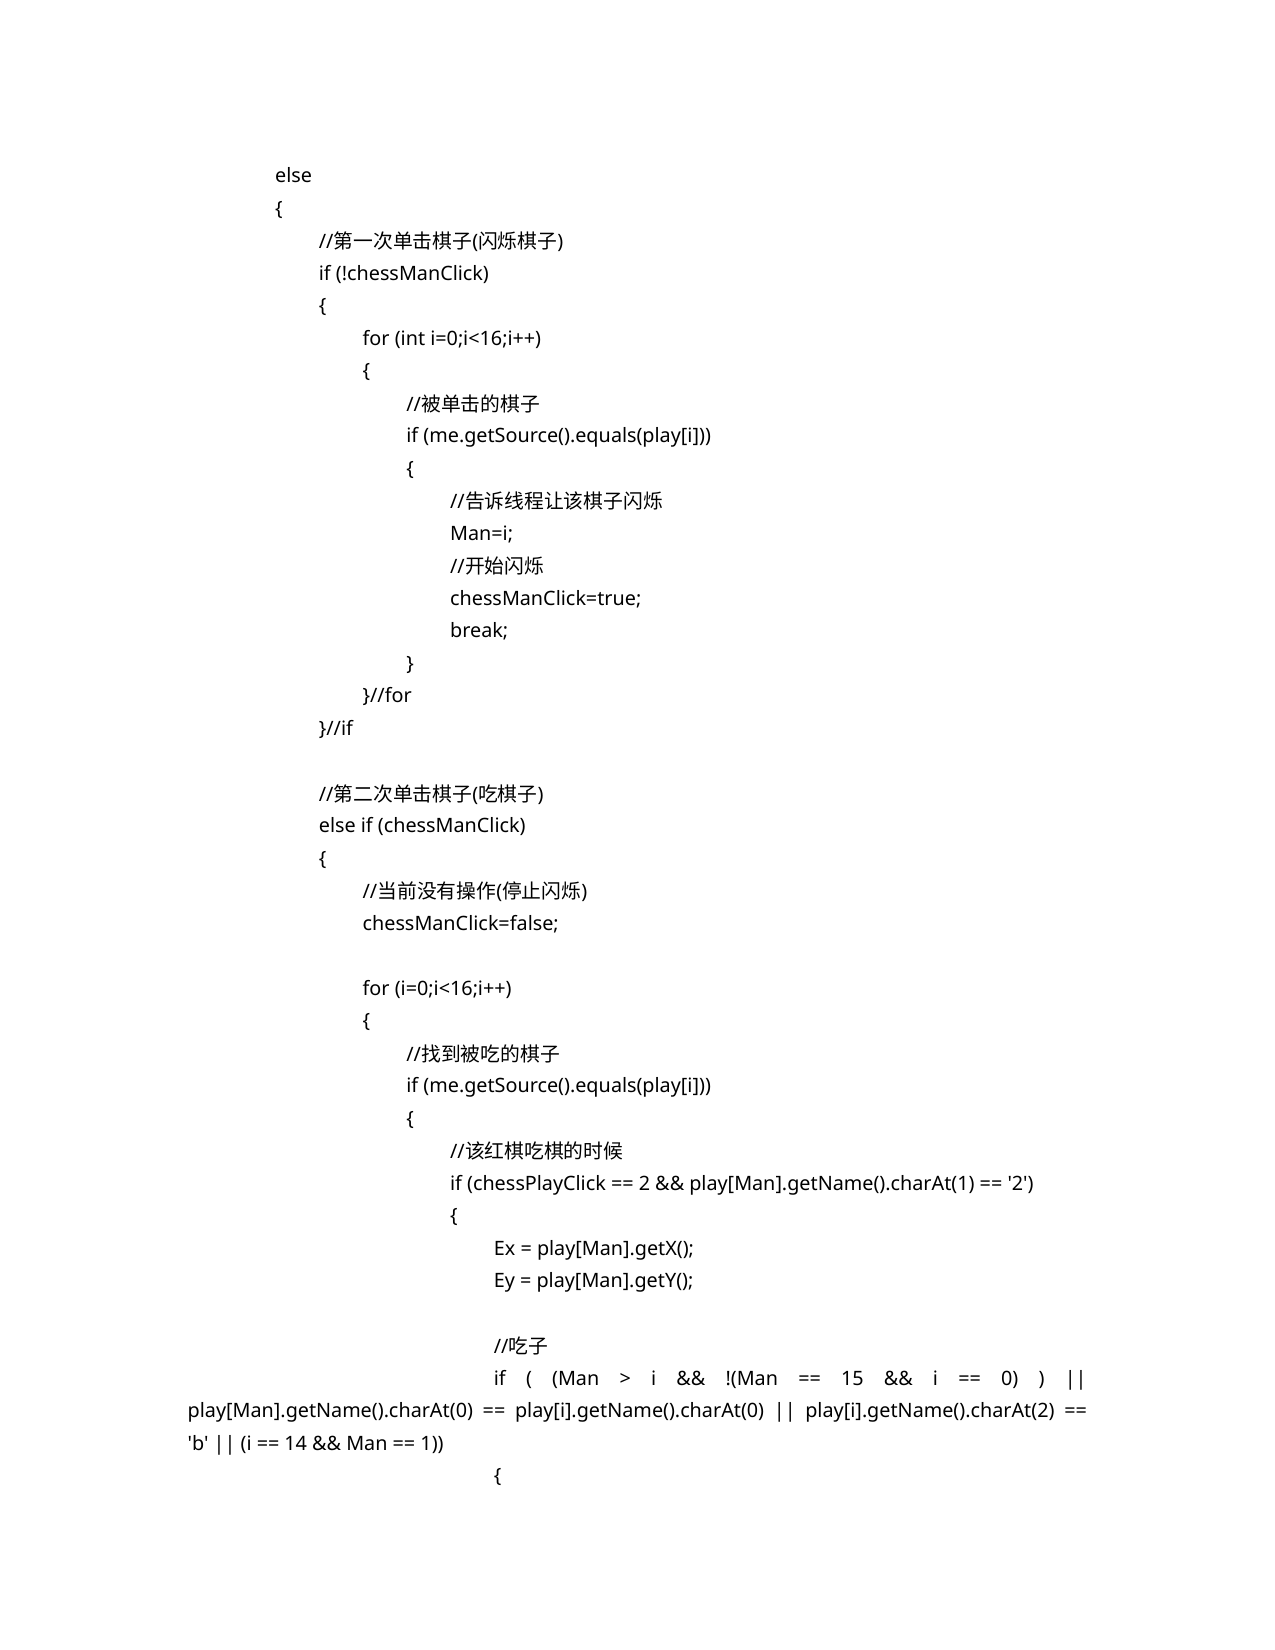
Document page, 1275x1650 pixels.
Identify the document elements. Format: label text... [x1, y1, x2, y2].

text { [187, 1004, 1087, 1036]
text { [187, 1101, 1087, 1134]
text //第一次单击棋子(闪烁棋子) [187, 224, 1087, 256]
text //告诉线程让该棋子闪烁 [187, 484, 1087, 516]
text else if (chessManClick) [187, 809, 1087, 841]
text Ey = play[Man].getY(); [187, 1264, 1087, 1296]
text if (me.getSource().equals(play[i])) [187, 1069, 1087, 1101]
text chessManClick=false; [187, 906, 1087, 939]
text else [187, 159, 1087, 191]
text if (chessPlayClick == 2 && play[Man].getName().charAt(1) == '2') [187, 1166, 1087, 1199]
text //吃子 [187, 1329, 1087, 1361]
text { [187, 191, 1087, 224]
text if (me.getSource().equals(play[i])) [187, 419, 1087, 451]
text //当前没有操作(停止闪烁) [187, 874, 1087, 906]
text } [187, 646, 1087, 679]
text Man=i; [187, 516, 1087, 549]
text if (!chessManClick) [187, 256, 1087, 289]
text Ex = play[Man].getX(); [187, 1231, 1087, 1264]
text if ( (Man > i && !(Man == 15 && i == 0) ) || play[Man].getName().charAt(0) == play[i].getName().charAt(0) || play[i].getName().charAt(2) == 'b' || (i == 14 && Man == 1)) [187, 1361, 1087, 1459]
text chessManClick=true; [187, 581, 1087, 614]
text { [187, 451, 1087, 484]
text //被单击的棋子 [187, 386, 1087, 419]
text //该红棋吃棋的时候 [187, 1134, 1087, 1166]
text //找到被吃的棋子 [187, 1036, 1087, 1069]
text { [187, 354, 1087, 386]
text //开始闪烁 [187, 549, 1087, 581]
text { [187, 289, 1087, 321]
text for (int i=0;i<16;i++) [187, 321, 1087, 354]
text { [187, 1459, 1087, 1491]
text { [187, 841, 1087, 874]
text for (i=0;i<16;i++) [187, 971, 1087, 1004]
text break; [187, 614, 1087, 646]
text }//for [187, 679, 1087, 711]
text //第二次单击棋子(吃棋子) [187, 776, 1087, 809]
text }//if [187, 711, 1087, 744]
text { [187, 1199, 1087, 1231]
